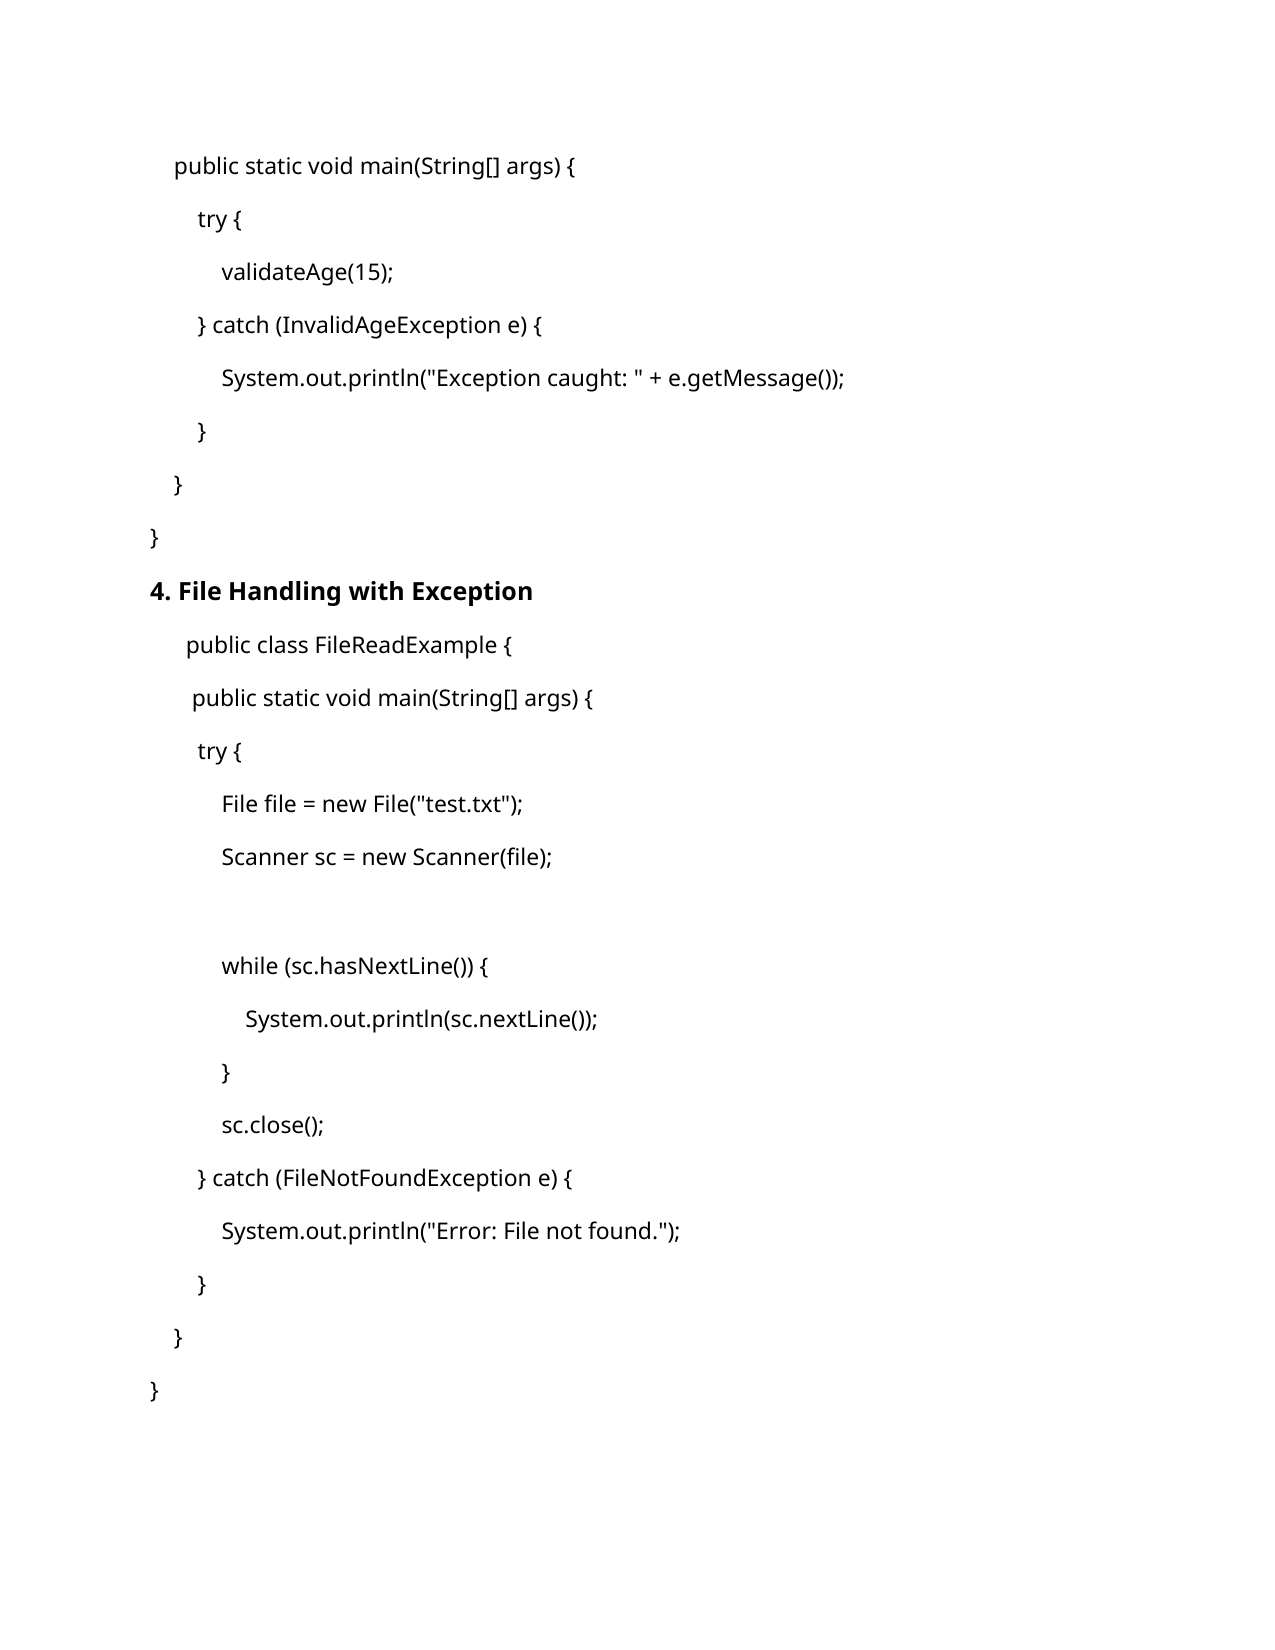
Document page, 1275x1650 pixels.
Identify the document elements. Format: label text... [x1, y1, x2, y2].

text } [150, 1268, 1125, 1299]
text validateAge(15); [150, 256, 1125, 287]
text File file = new File("test.txt"); [150, 788, 1125, 819]
text try { [150, 735, 1125, 767]
text } [150, 467, 1125, 499]
text } catch (FileNotFoundException e) { [150, 1162, 1125, 1193]
text sc.close(); [150, 1109, 1125, 1140]
text System.out.println("Error: File not found."); [150, 1215, 1125, 1246]
text } [150, 1373, 1125, 1405]
text public static void main(String[] args) { [150, 682, 1125, 714]
text } [150, 520, 1125, 552]
text Scanner sc = new Scanner(file); [150, 841, 1125, 872]
text } catch (InvalidAgeException e) { [150, 309, 1125, 340]
text System.out.println(sc.nextLine()); [150, 1003, 1125, 1034]
text } [150, 414, 1125, 446]
text public static void main(String[] args) { [150, 150, 1125, 181]
text } [150, 1321, 1125, 1352]
text } [150, 1056, 1125, 1087]
text while (sc.hasNextLine()) { [150, 950, 1125, 981]
text public class FileReadExample { [150, 629, 1125, 661]
text System.out.println("Exception caught: " + e.getMessage()); [150, 362, 1125, 393]
text 4. File Handling with Exception [150, 573, 1125, 607]
text try { [150, 203, 1125, 234]
